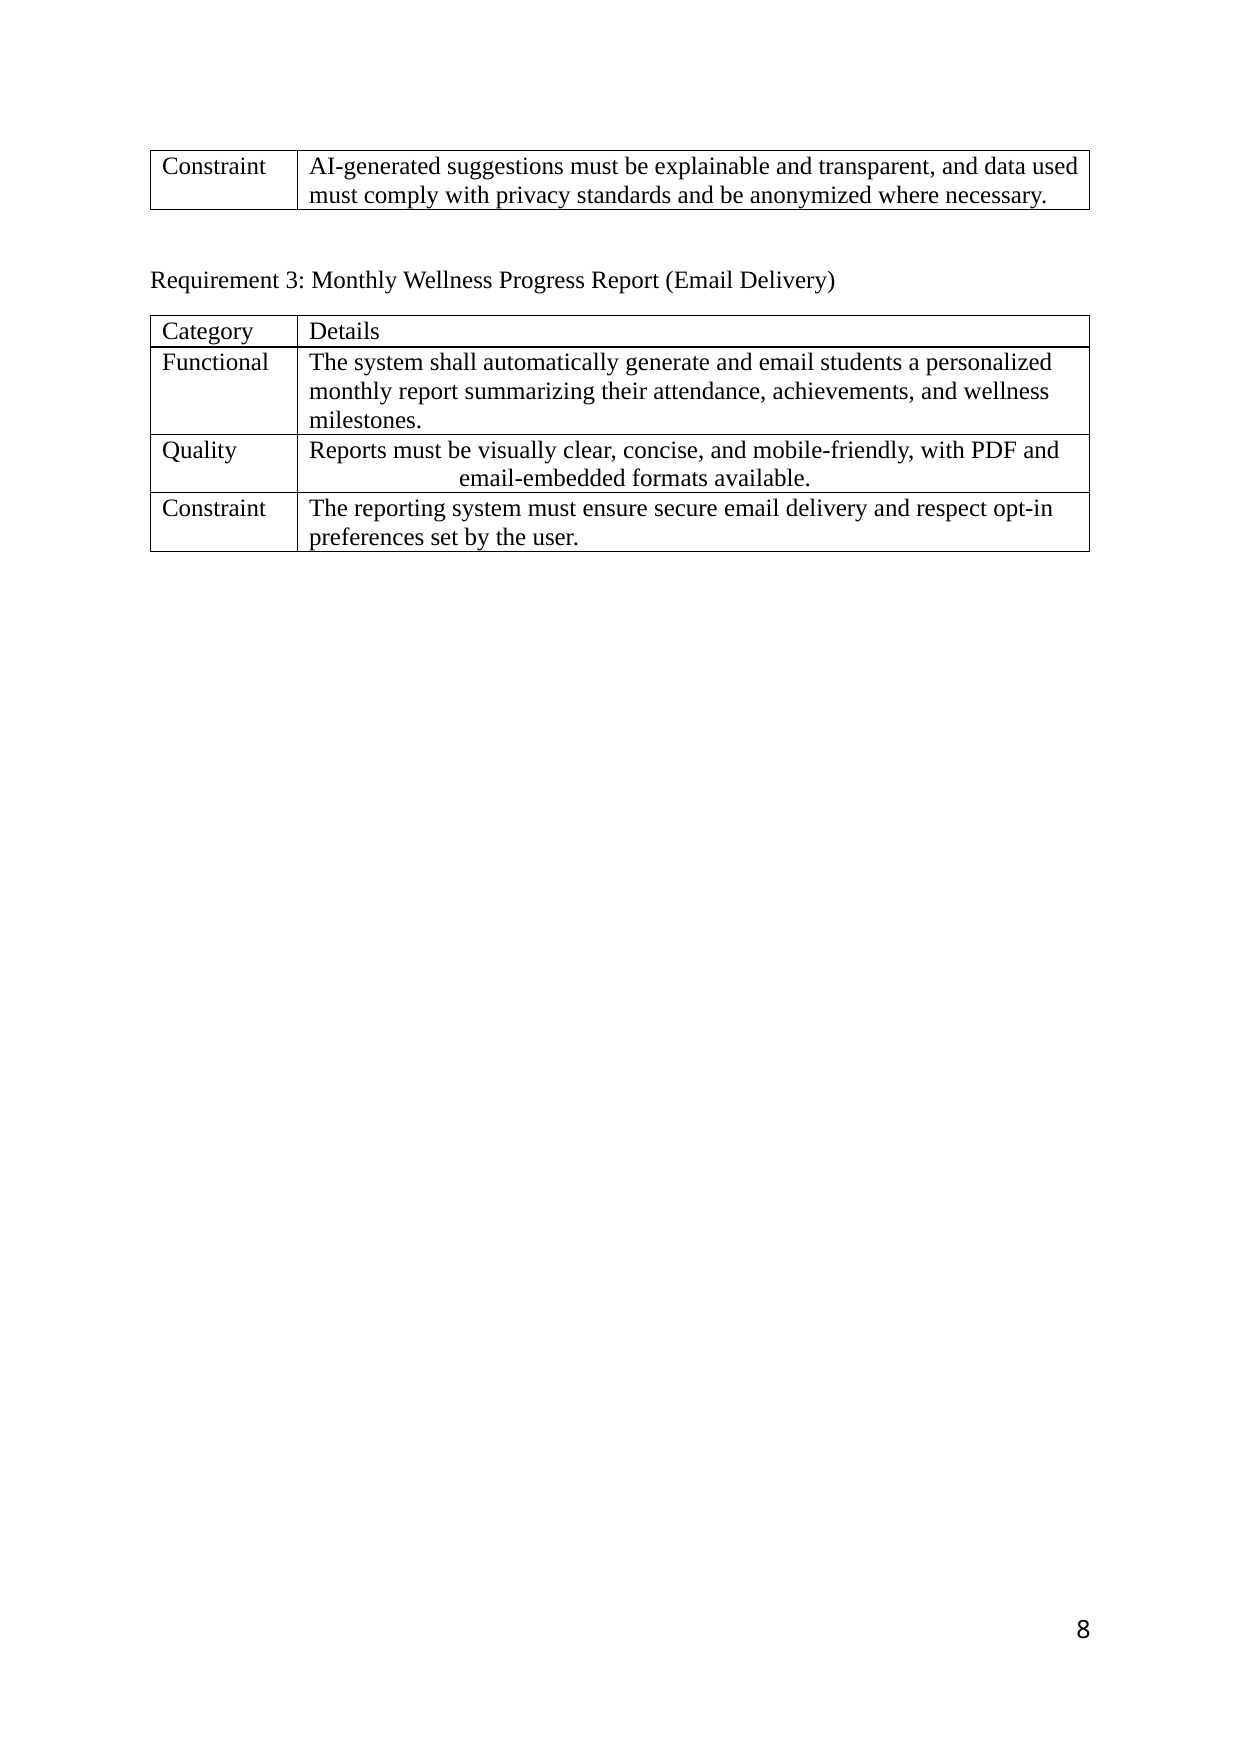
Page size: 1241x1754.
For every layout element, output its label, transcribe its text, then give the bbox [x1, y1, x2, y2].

table_cell Quality [151, 435, 297, 492]
table_cell The reporting system must ensure secure email delivery and respect opt-in preferences set by the user. [298, 493, 1089, 551]
table_header Category [151, 316, 297, 346]
table_cell AI-generated suggestions must be explainable and transparent, and data used must comply with privacy standards and be anonymized where necessary. [298, 151, 1089, 208]
table_cell Functional [151, 348, 297, 434]
table_cell Constraint [151, 493, 297, 551]
table_cell Constraint [151, 151, 297, 208]
table_cell The system shall automatically generate and email students a personalized monthly report summarizing their attendance, achievements, and wellness milestones. [298, 348, 1089, 434]
table_header Details [298, 316, 1089, 346]
text Requirement 3: Monthly Wellness Progress Report (Email Delivery) [150, 265, 1090, 294]
table_cell Reports must be visually clear, concise, and mobile-friendly, with PDF and email-embedded formats available. [298, 435, 1089, 492]
